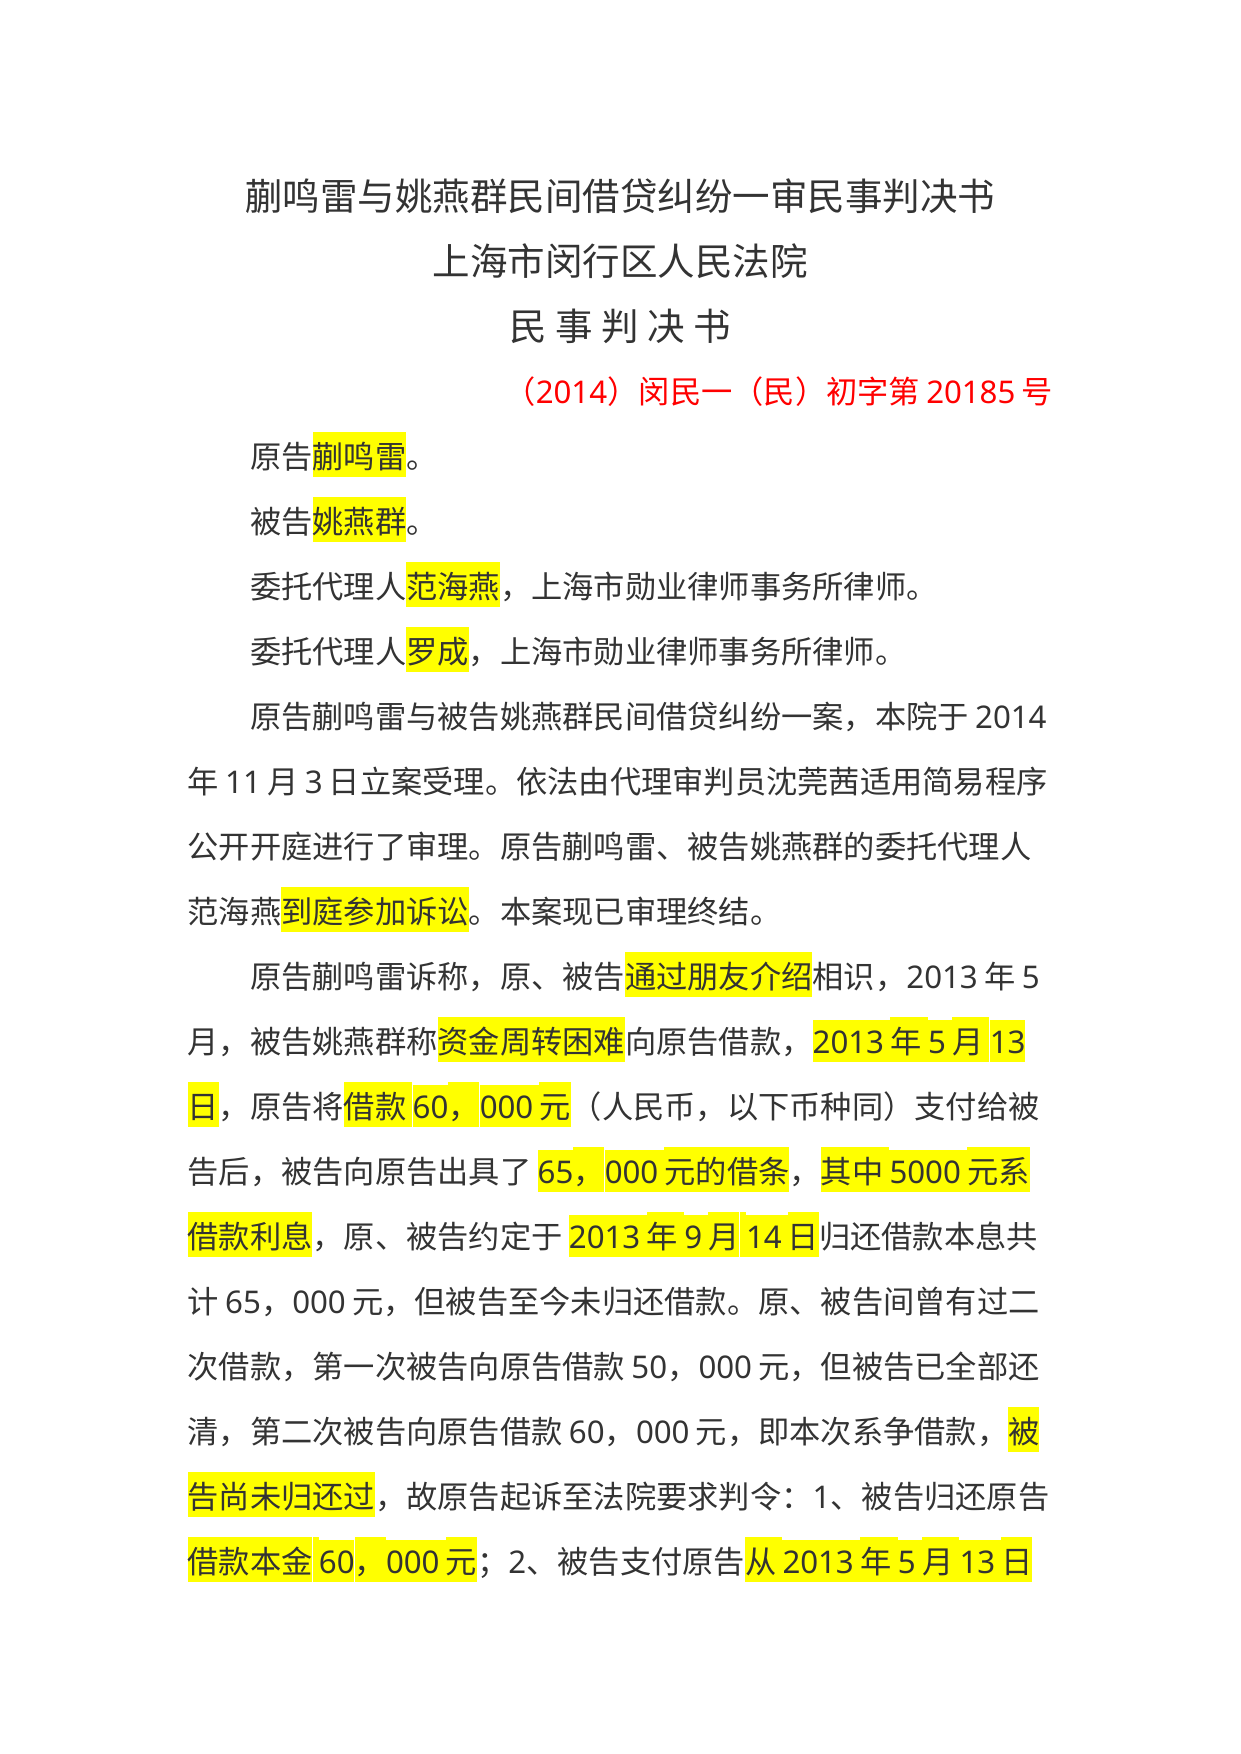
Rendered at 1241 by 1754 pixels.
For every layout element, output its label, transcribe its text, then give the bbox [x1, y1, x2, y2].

text 被告姚燕群。 [187, 487, 1053, 552]
text 委托代理人范海燕，上海市勋业律师事务所律师。 [187, 552, 1053, 617]
text （2014）闵民一（民）初字第20185号 [187, 357, 1053, 422]
text 原告蒯鸣雷。 [187, 422, 1053, 487]
text 蒯鸣雷与姚燕群民间借贷纠纷一审民事判决书 [187, 162, 1053, 227]
text 上海市闵行区人民法院 [187, 227, 1053, 292]
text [187, 942, 1053, 1592]
text 原告蒯鸣雷与被告姚燕群民间借贷纠纷一案，本院于2014年11月3日立案受理。依法由代理审判员沈莞茜适用简易程序公开开庭进行了审理。原告蒯鸣雷、被告姚燕群的委托代理人范海燕到庭参加诉讼。本案现已审理终结。 [187, 682, 1053, 942]
text 委托代理人罗成，上海市勋业律师事务所律师。 [187, 617, 1053, 682]
text 民 事 判 决 书 [187, 292, 1053, 357]
